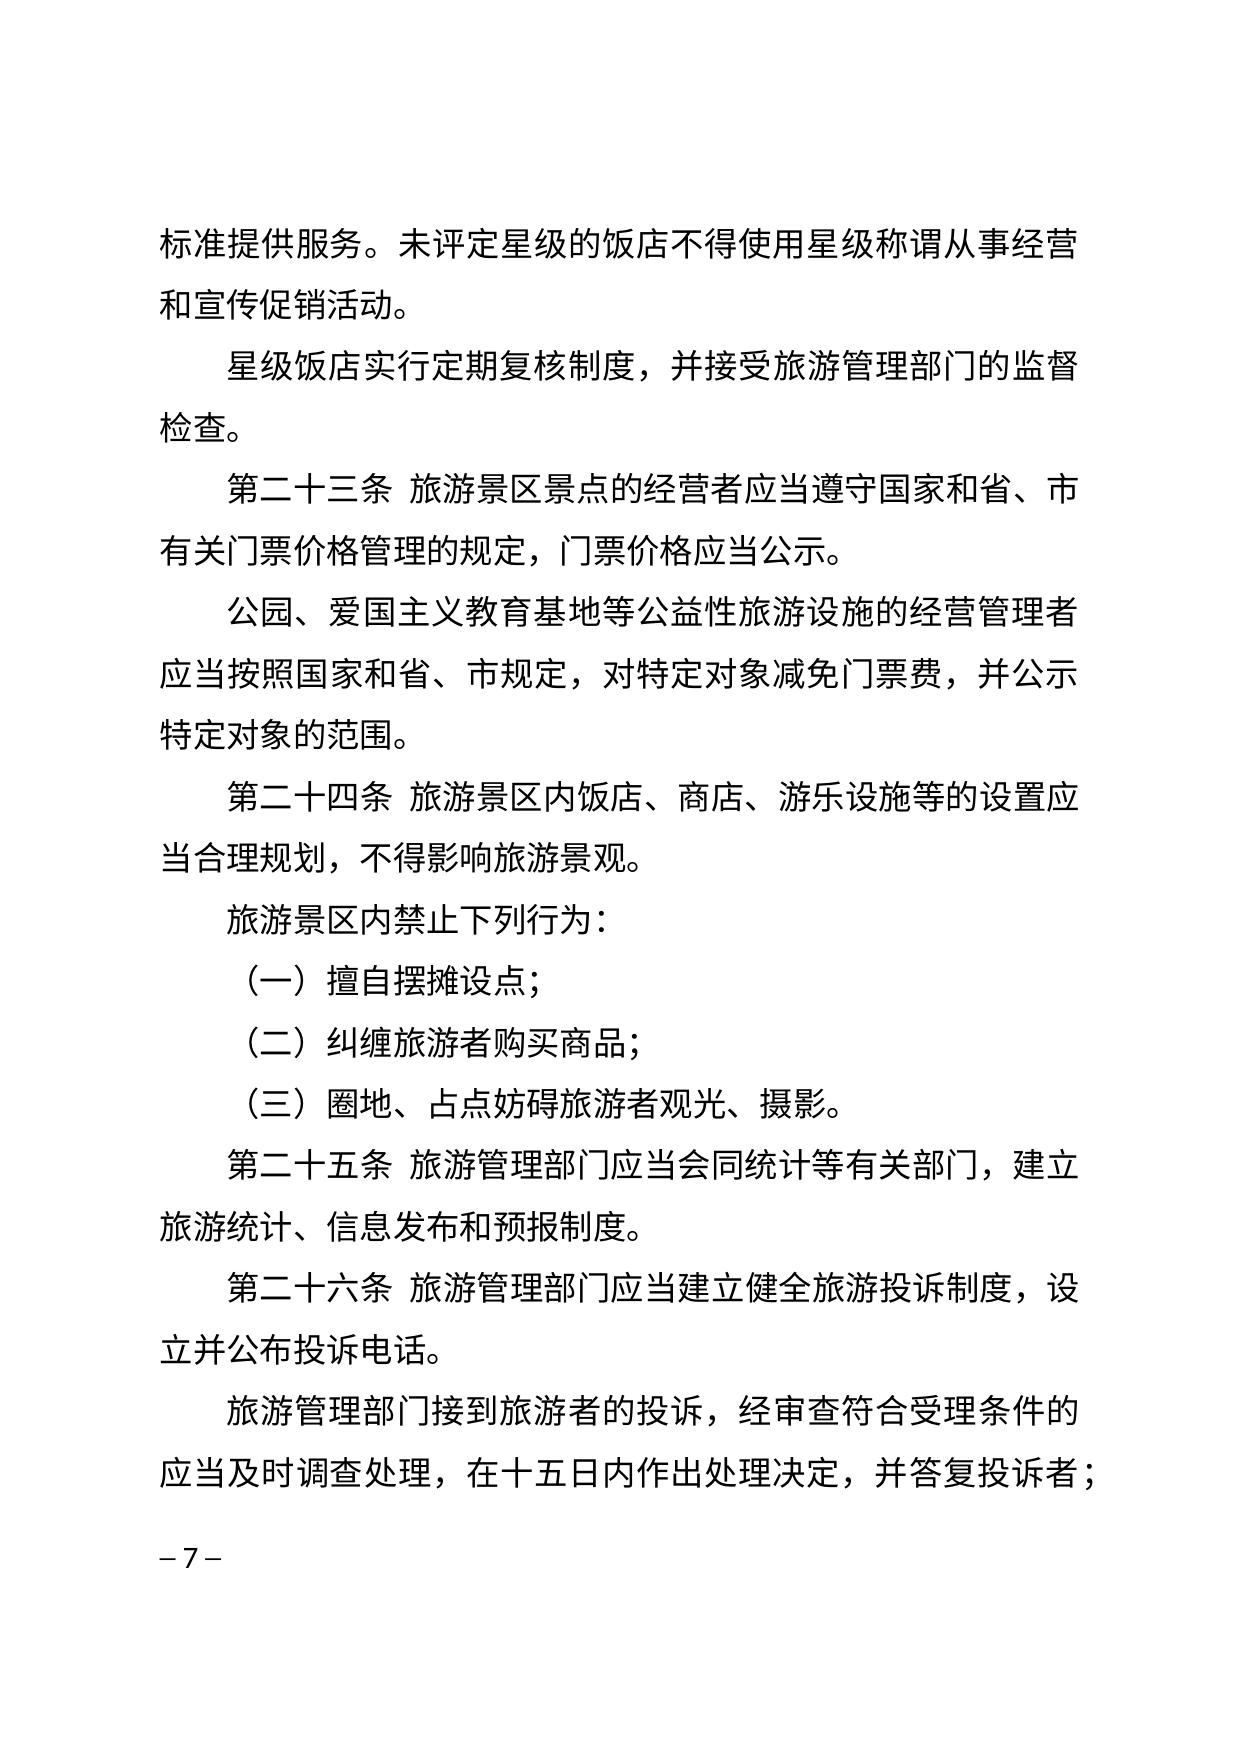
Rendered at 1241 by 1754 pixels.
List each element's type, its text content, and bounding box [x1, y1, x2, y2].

text （三）圈地、占点妨碍旅游者观光、摄影。 [159, 1067, 1081, 1129]
text 第二十三条 旅游景区景点的经营者应当遵守国家和省、市有关门票价格管理的规定，门票价格应当公示。 [159, 453, 1081, 576]
text 第二十四条 旅游景区内饭店、商店、游乐设施等的设置应当合理规划，不得影响旅游景观。 [159, 760, 1081, 883]
text （二）纠缠旅游者购买商品； [159, 1006, 1081, 1067]
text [159, 1374, 1081, 1497]
text 旅游景区内禁止下列行为： [159, 883, 1081, 944]
text 公园、爱国主义教育基地等公益性旅游设施的经营管理者，应当按照国家和省、市规定，对特定对象减免门票费，并公示特定对象的范围。 [159, 576, 1081, 760]
text 第二十六条 旅游管理部门应当建立健全旅游投诉制度，设立并公布投诉电话。 [159, 1252, 1081, 1374]
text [159, 207, 1081, 330]
text （一）擅自摆摊设点； [159, 944, 1081, 1006]
text 星级饭店实行定期复核制度，并接受旅游管理部门的监督检查。 [159, 330, 1081, 453]
text 第二十五条 旅游管理部门应当会同统计等有关部门，建立旅游统计、信息发布和预报制度。 [159, 1129, 1081, 1252]
